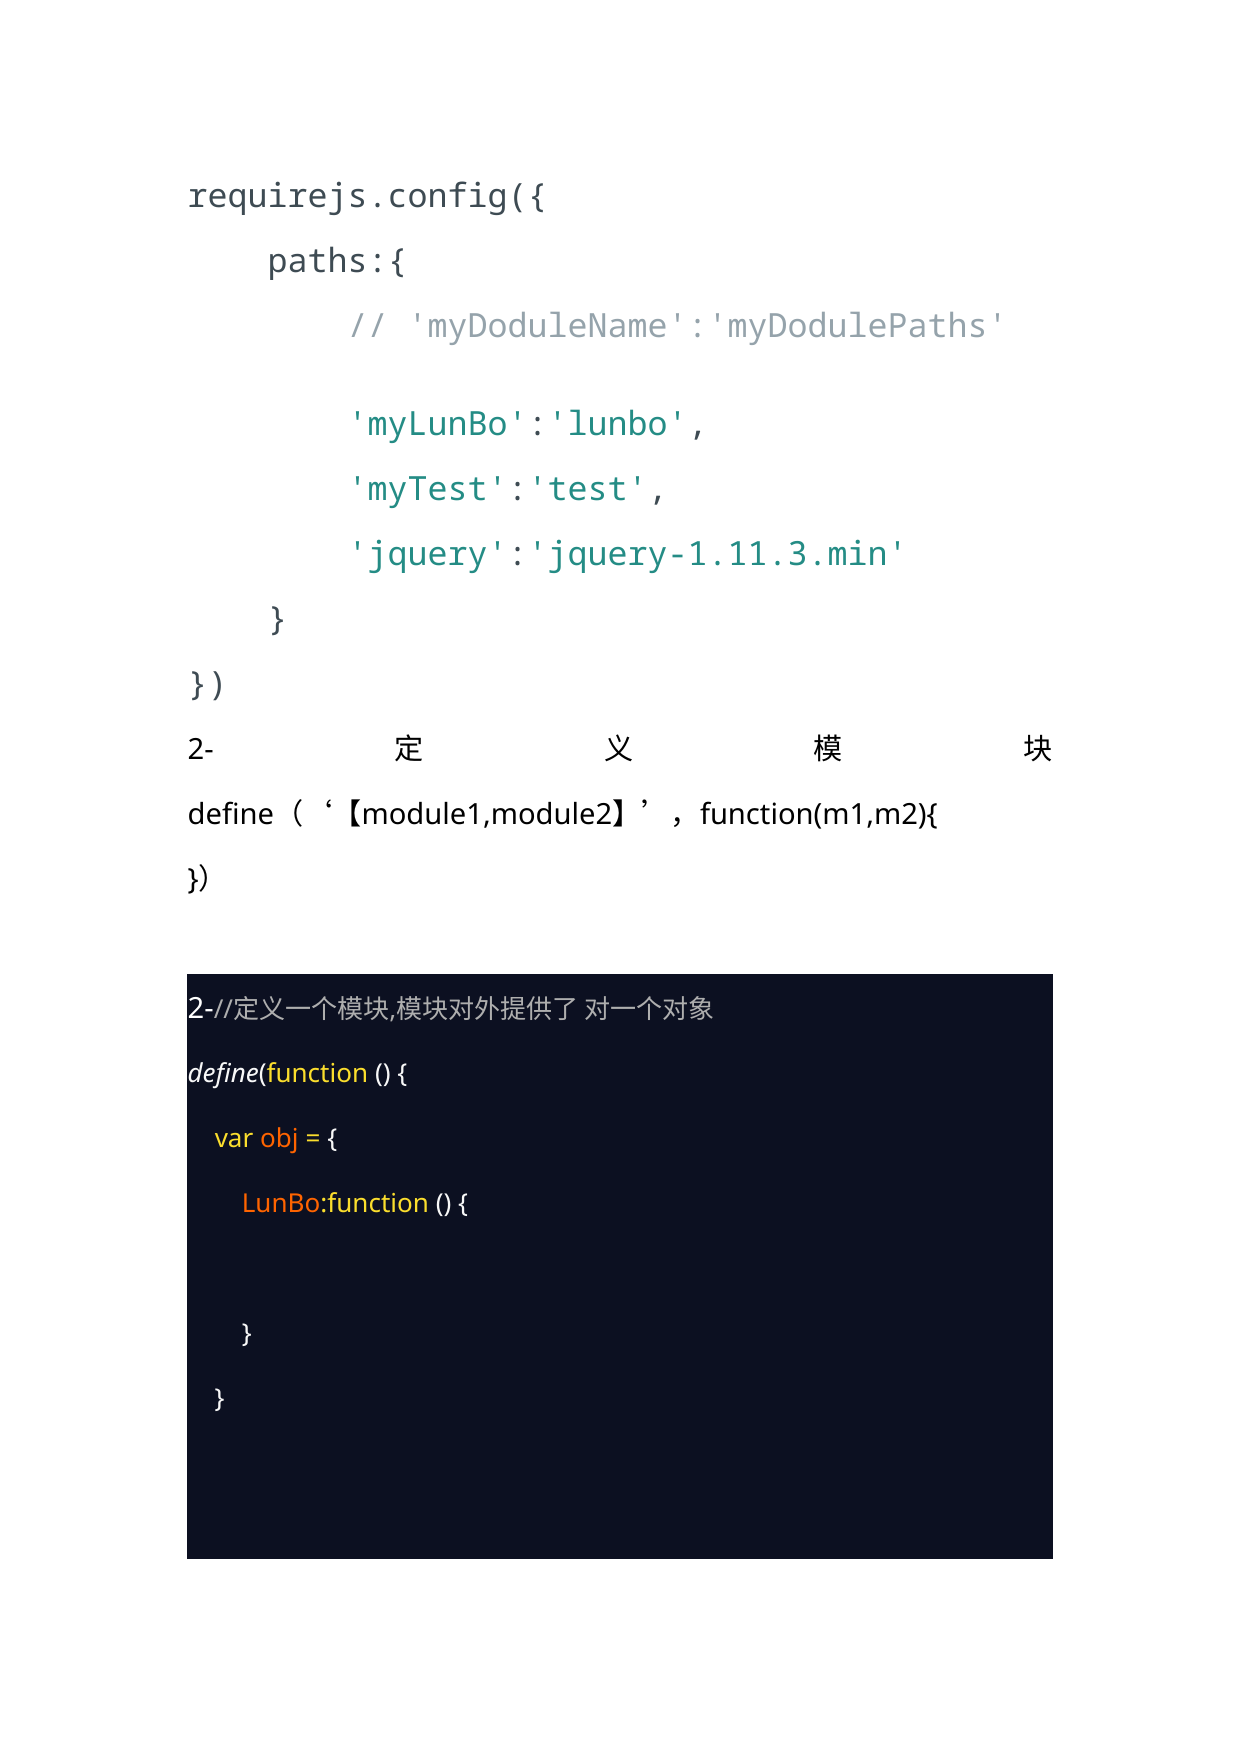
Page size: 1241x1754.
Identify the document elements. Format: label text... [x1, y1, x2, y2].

text // 'myDoduleName':'myDodulePaths' [187, 292, 1053, 357]
text 2-定义模块 define（‘【module1,module2】’，function(m1,m2){ [187, 714, 1053, 844]
text 'myTest':'test', [187, 454, 1053, 519]
text }） [187, 844, 1053, 909]
text }) [187, 649, 1053, 714]
text 'myLunBo':'lunbo', [187, 389, 1053, 454]
text 'jquery':'jquery-1.11.3.min' [187, 519, 1053, 584]
text requirejs.config({ [187, 162, 1053, 227]
text paths:{ [187, 227, 1053, 292]
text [187, 974, 1053, 1559]
text } [187, 584, 1053, 649]
